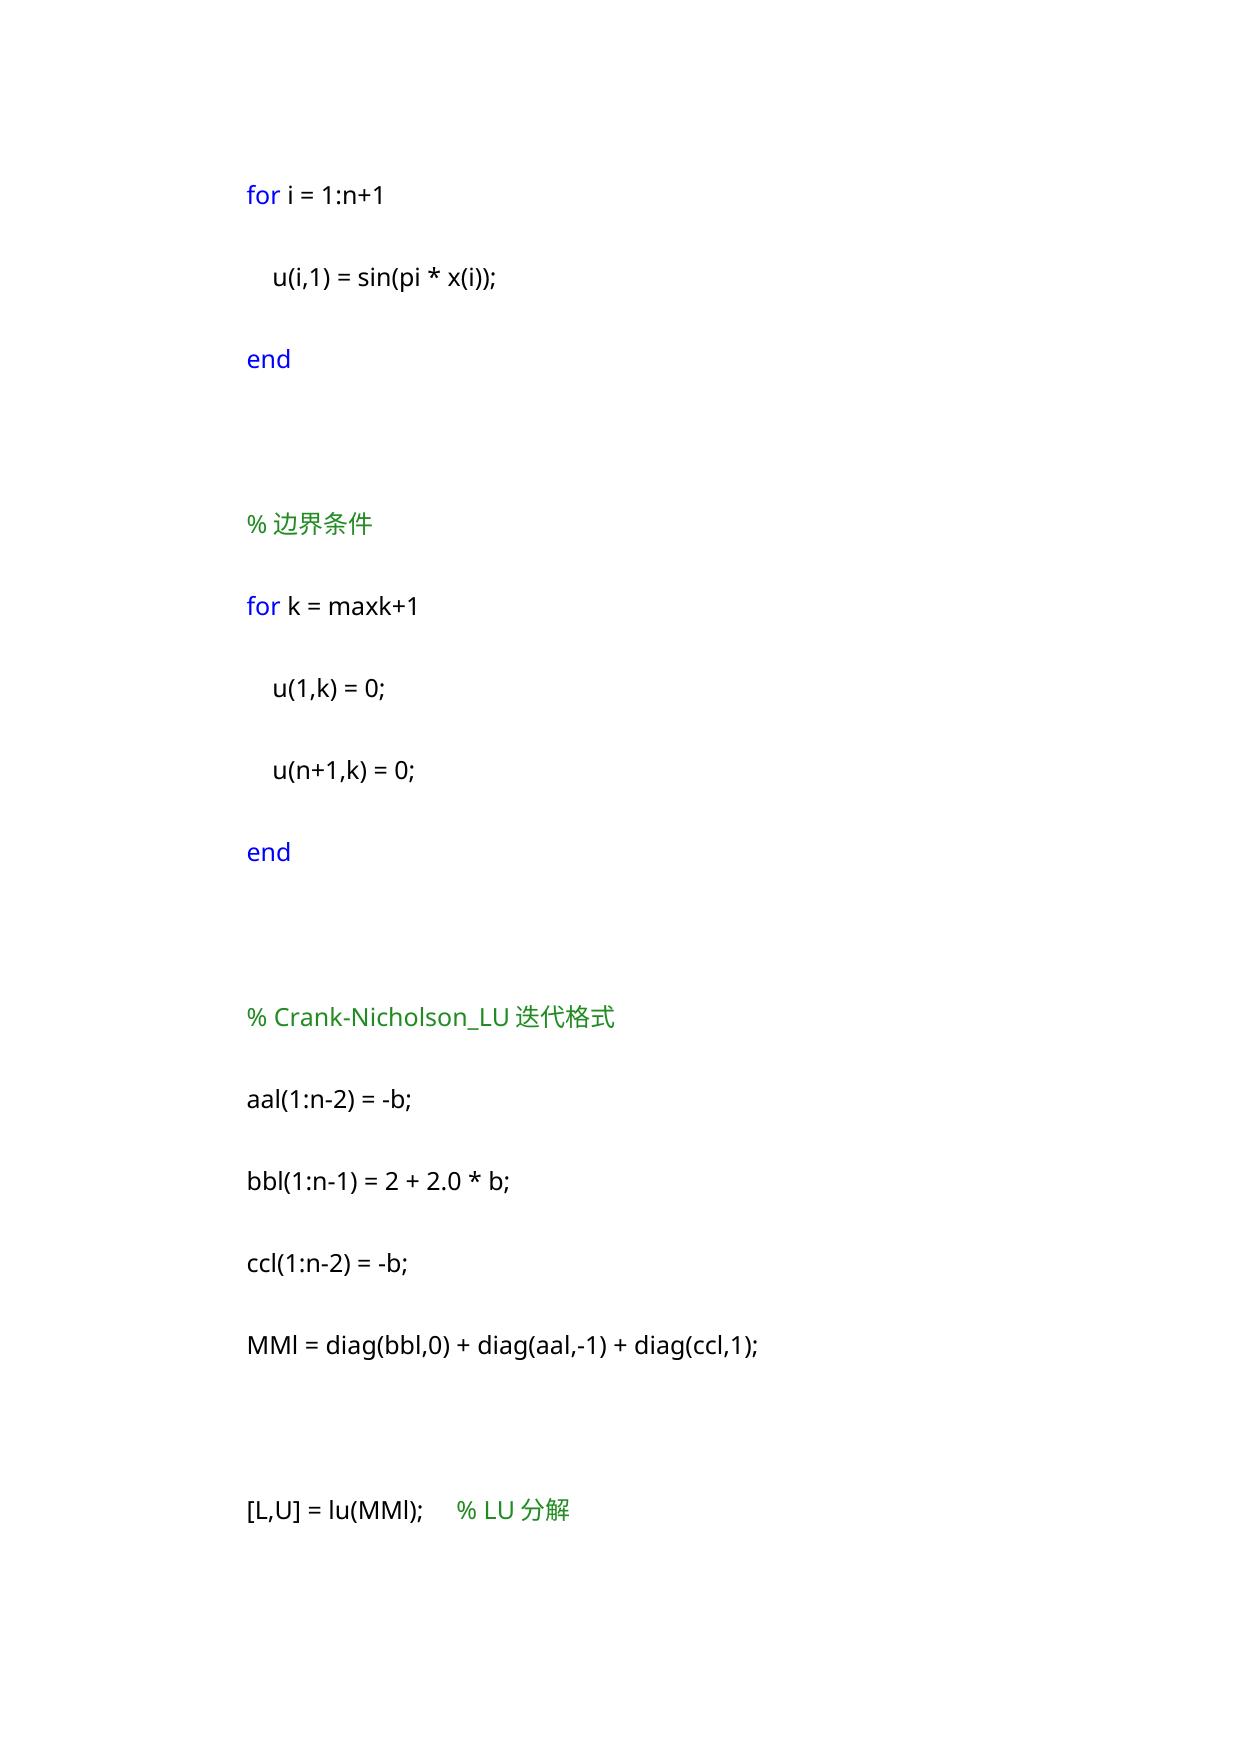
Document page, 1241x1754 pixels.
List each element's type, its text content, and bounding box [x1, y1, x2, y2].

text u(n+1,k) = 0; [187, 737, 1053, 802]
text % Crank-Nicholson_LU迭代格式 [187, 983, 1053, 1048]
text MMl = diag(bbl,0) + diag(aal,-1) + diag(ccl,1); [187, 1312, 1053, 1377]
text [L,U] = lu(MMl); % LU分解 [187, 1476, 1053, 1541]
text for i = 1:n+1 [187, 162, 1053, 227]
text u(i,1) = sin(pi * x(i)); [187, 244, 1053, 309]
text aal(1:n-2) = -b; [187, 1066, 1053, 1131]
text for k = maxk+1 [187, 573, 1053, 638]
text bbl(1:n-1) = 2 + 2.0 * b; [187, 1148, 1053, 1213]
text end [187, 819, 1053, 884]
text % 边界条件 [187, 490, 1053, 555]
text u(1,k) = 0; [187, 655, 1053, 720]
text end [187, 326, 1053, 391]
text ccl(1:n-2) = -b; [187, 1230, 1053, 1295]
